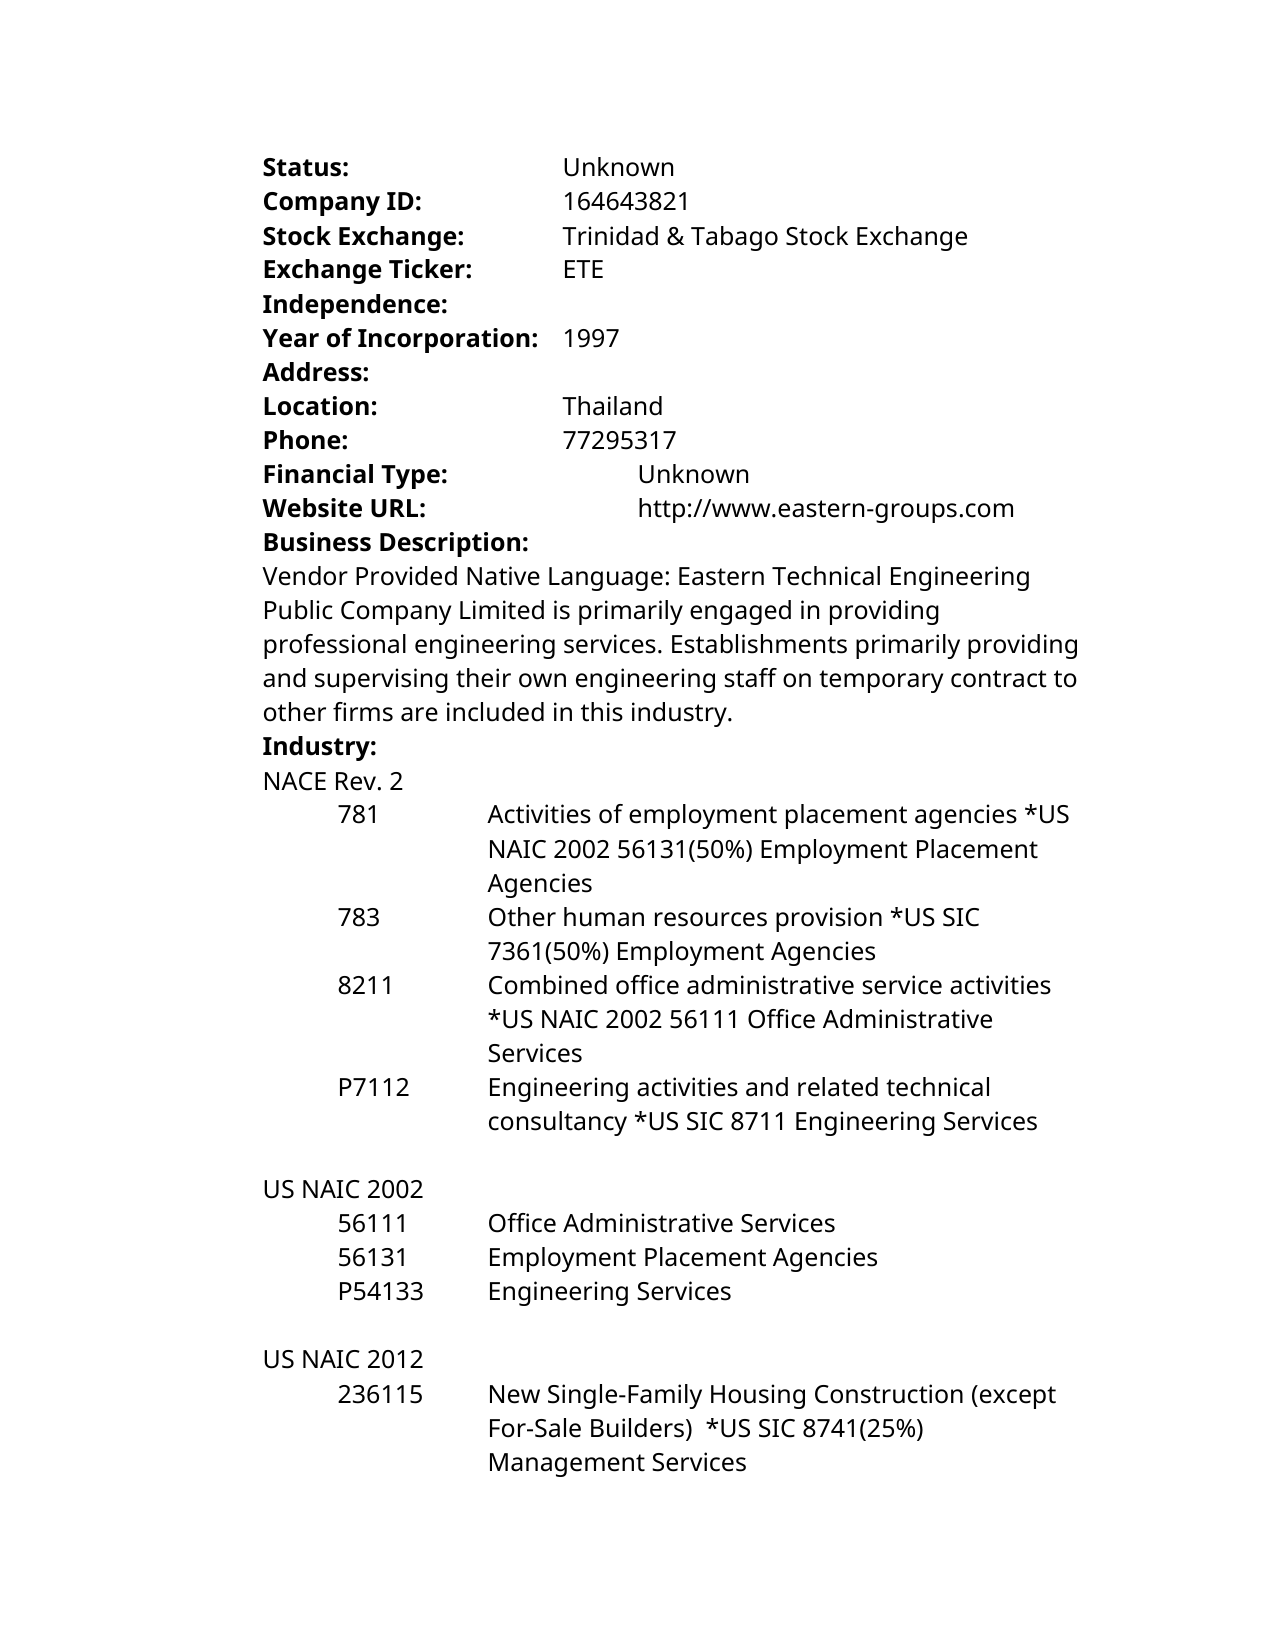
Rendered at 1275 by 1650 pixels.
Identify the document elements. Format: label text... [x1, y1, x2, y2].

text Location: Thailand [262, 388, 1087, 422]
text Industry: [262, 729, 1087, 763]
text Stock Exchange: Trinidad & Tabago Stock Exchange [262, 218, 1087, 252]
text US NAIC 2002 [262, 1172, 1087, 1206]
text 236115 New Single-Family Housing Construction (except For-Sale Builders) *US SIC 8741(25%) Management Services [337, 1376, 1087, 1478]
text 56111 Office Administrative Services [337, 1206, 1087, 1240]
text Business Description: [262, 525, 1087, 559]
text 8211 Combined office administrative service activities *US NAIC 2002 56111 Office Administrative Services [337, 967, 1087, 1070]
text Phone: 77295317 [262, 422, 1087, 457]
text Vendor Provided Native Language: Eastern Technical Engineering Public Company Limited is primarily engaged in providing professional engineering services. Establishments primarily providing and supervising their own engineering staff on temporary contract to other firms are included in this industry. [262, 559, 1087, 729]
text 783 Other human resources provision *US SIC 7361(50%) Employment Agencies [337, 899, 1087, 967]
text Company ID: 164643821 [262, 184, 1087, 218]
text Exchange Ticker: ETE [262, 252, 1087, 286]
text Status: Unknown [262, 150, 1087, 184]
text P7112 Engineering activities and related technical consultancy *US SIC 8711 Engineering Services [337, 1070, 1087, 1138]
text Address: [262, 354, 1087, 388]
text Website URL: http://www.eastern-groups.com [262, 491, 1087, 525]
text 56131 Employment Placement Agencies [337, 1240, 1087, 1274]
text P54133 Engineering Services [337, 1274, 1087, 1308]
text NACE Rev. 2 [262, 763, 1087, 797]
text Financial Type: Unknown [262, 457, 1087, 491]
text Independence: [262, 286, 1087, 320]
text US NAIC 2012 [262, 1342, 1087, 1376]
text 781 Activities of employment placement agencies *US NAIC 2002 56131(50%) Employment Placement Agencies [337, 797, 1087, 899]
text Year of Incorporation: 1997 [262, 320, 1087, 354]
